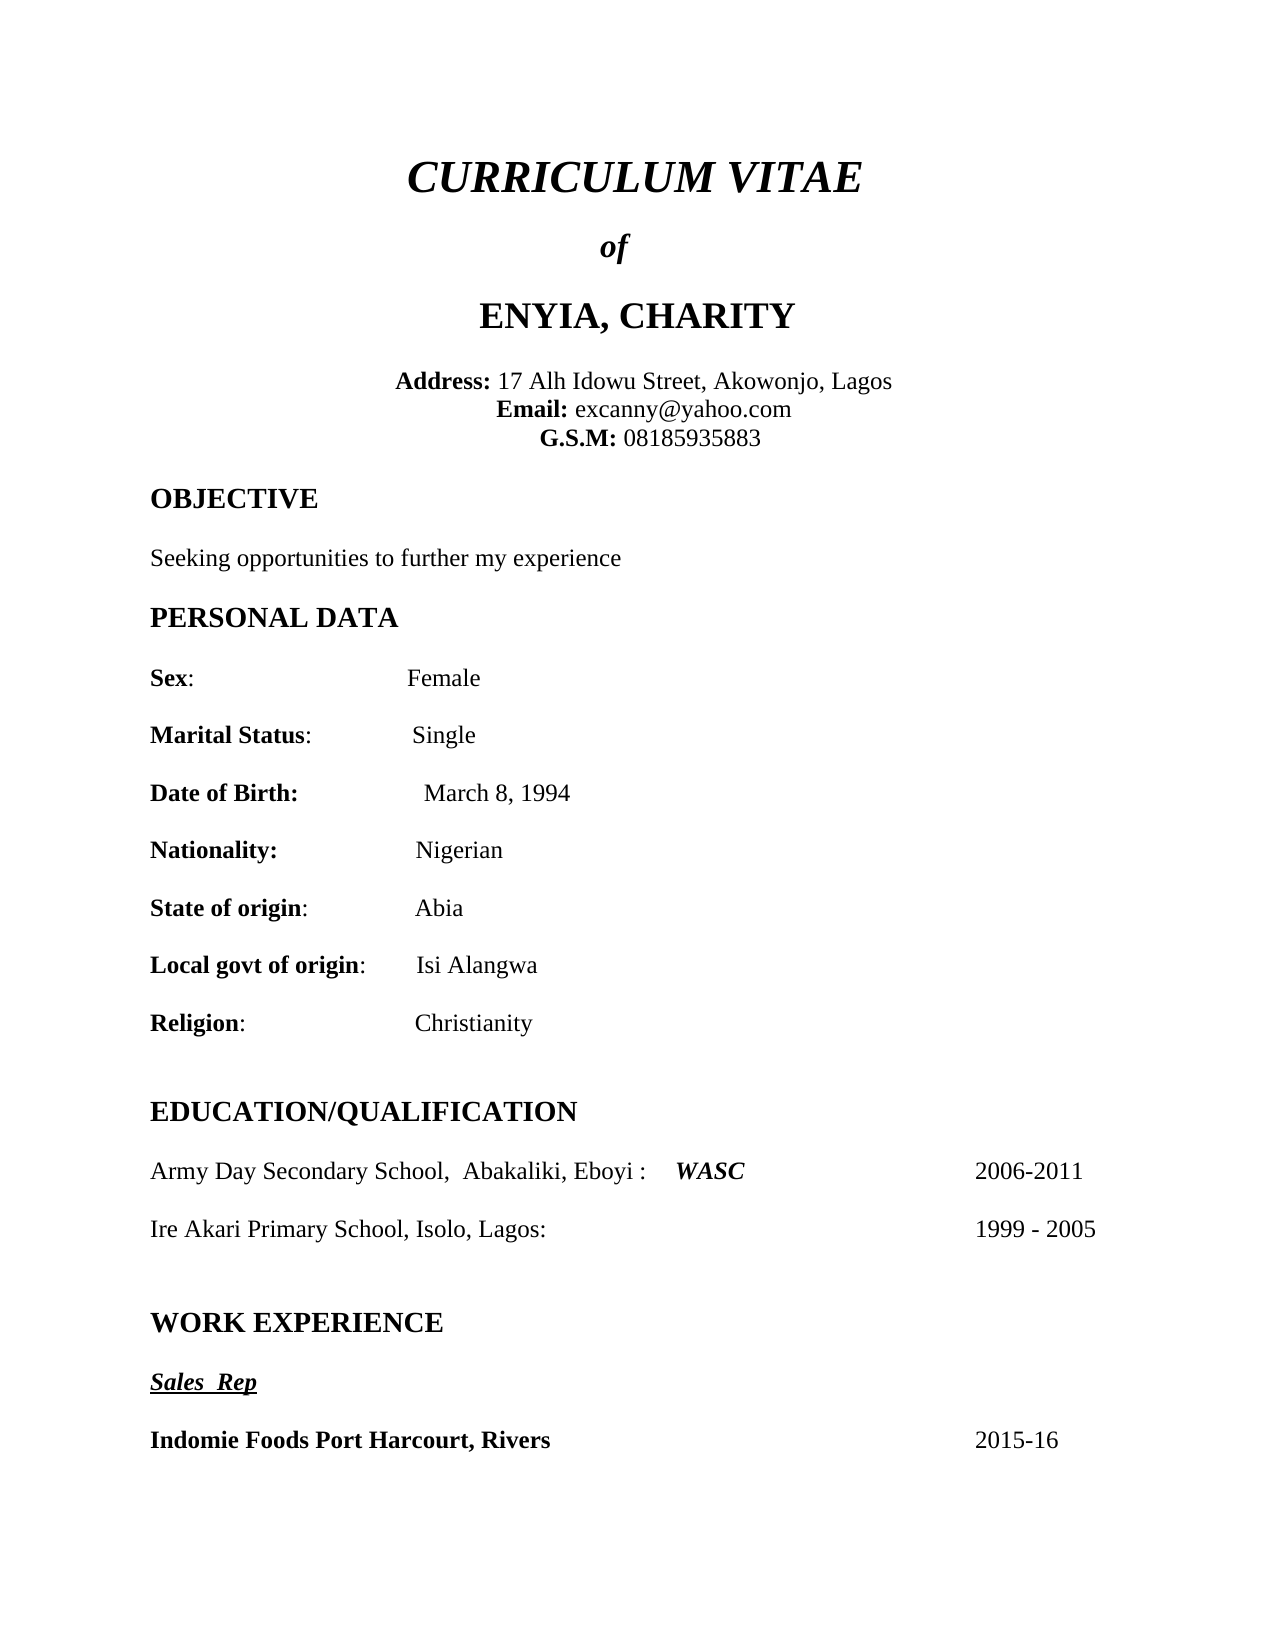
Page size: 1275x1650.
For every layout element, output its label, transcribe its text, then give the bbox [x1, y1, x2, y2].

text ENYIA, CHARITY [150, 294, 1125, 337]
text Sex: Female [150, 663, 1125, 692]
text Objective [150, 481, 1125, 514]
text EDUCATION/QUALIFICATION [150, 1094, 1125, 1128]
text Marital Status: Single [150, 720, 1125, 749]
text Religion: Christianity [150, 1008, 1125, 1037]
text Local govt of origin: Isi Alangwa [150, 950, 1125, 979]
text Indomie Foods Port Harcourt, Rivers 2015-16 [150, 1425, 1125, 1453]
text Nationality: Nigerian [150, 835, 1125, 864]
text of [600, 203, 1125, 265]
text G.S.M: 08185935883 [150, 423, 1125, 452]
text Address: 17 Alh Idowu Street, Akowonjo, Lagos [150, 366, 1125, 394]
text Sales Rep [150, 1367, 1125, 1396]
text Email: excanny@yahoo.com [150, 394, 1125, 423]
text PERSONAL DATA [150, 601, 1125, 634]
text Date of Birth: March 8, 1994 [150, 778, 1125, 807]
text Ire Akari Primary School, Isolo, Lagos: 1999 - 2005 [150, 1214, 1125, 1243]
text State of origin: Abia [150, 893, 1125, 922]
text CURRICULUM VITAE [150, 150, 1125, 203]
text Seeking opportunities to further my experience [150, 543, 1125, 572]
text Army Day Secondary School, Abakaliki, Eboyi : WASC 2006-2011 [150, 1156, 1125, 1185]
text WORK EXPERIENCE [150, 1305, 1125, 1338]
